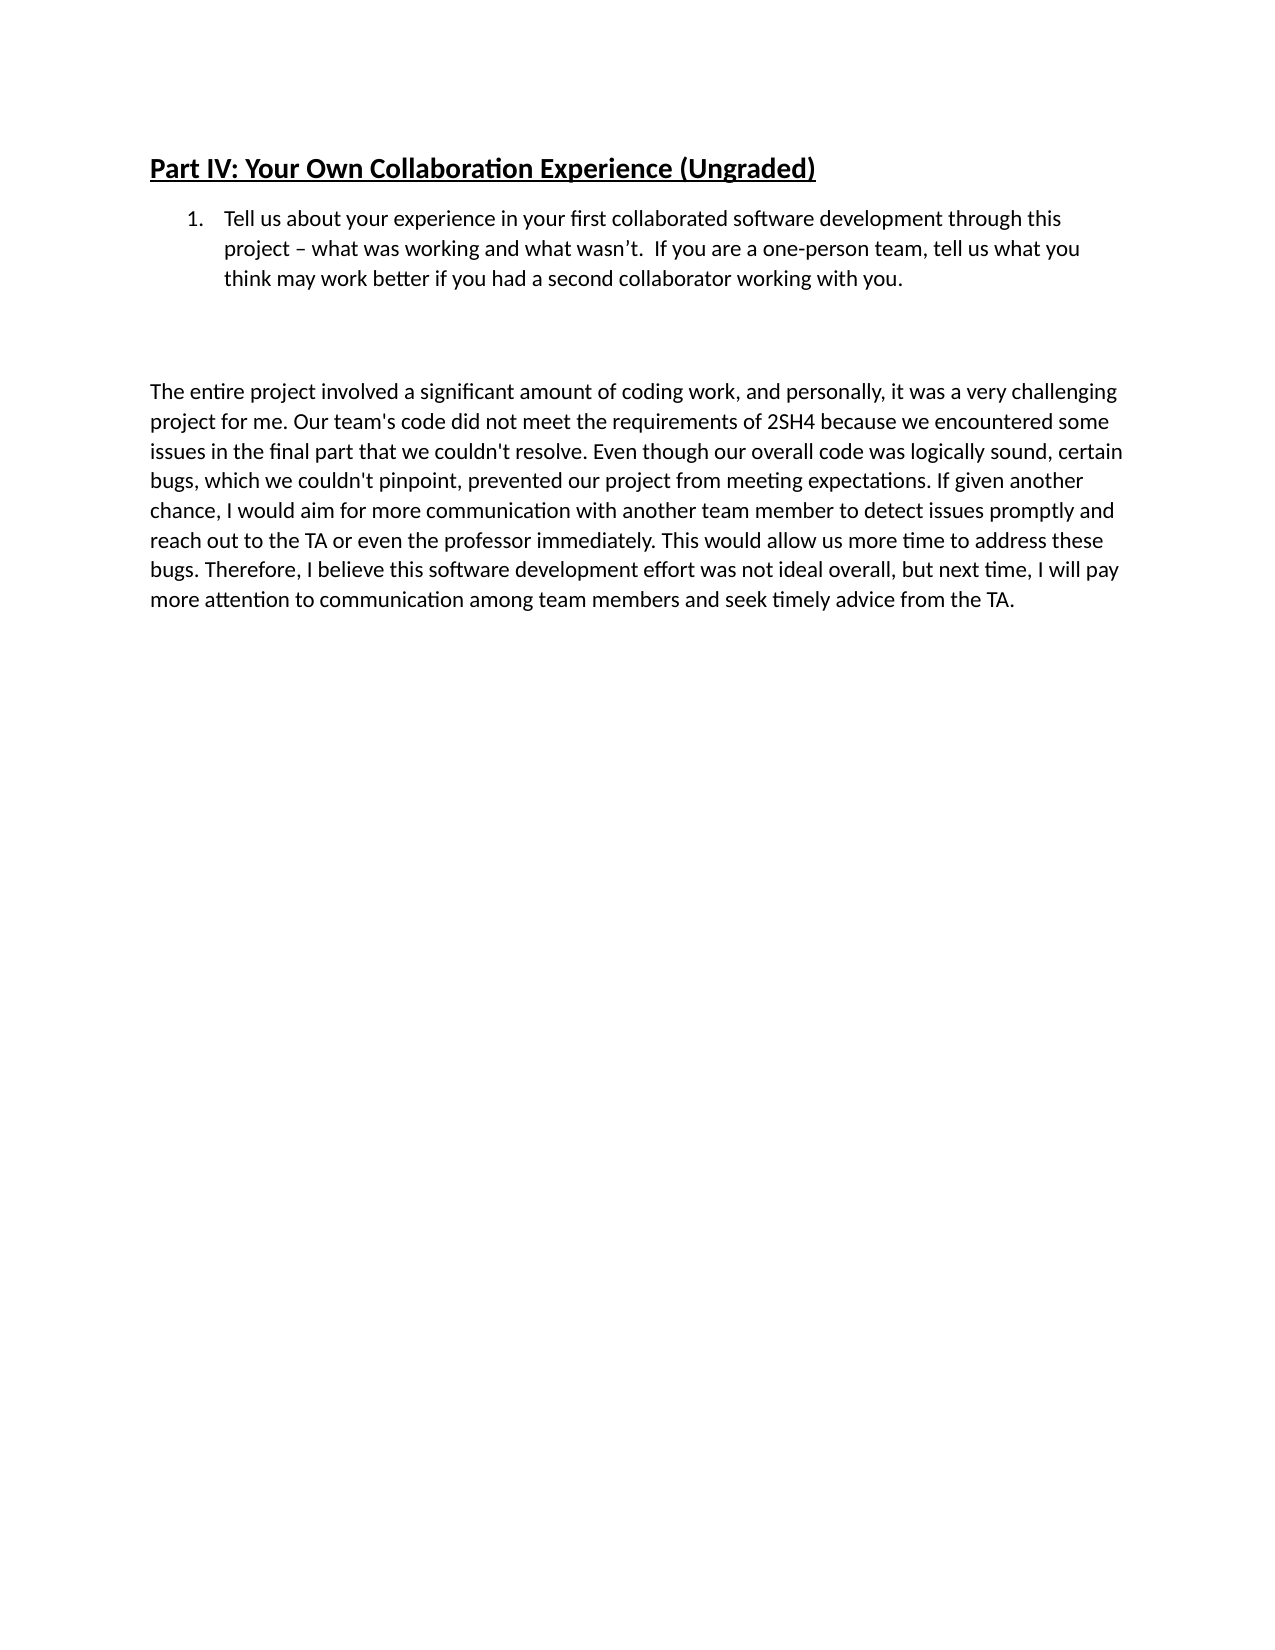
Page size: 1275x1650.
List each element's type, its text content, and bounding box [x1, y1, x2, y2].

text Part IV: Your Own Collaboration Experience (Ungraded) [150, 150, 1125, 186]
text The entire project involved a significant amount of coding work, and personally, it was a very challenging project for me. Our team's code did not meet the requirements of 2SH4 because we encountered some issues in the final part that we couldn't resolve. Even though our overall code was logically sound, certain bugs, which we couldn't pinpoint, prevented our project from meeting expectations. If given another chance, I would aim for more communication with another team member to detect issues promptly and reach out to the TA or even the professor immediately. This would allow us more time to address these bugs. Therefore, I believe this software development effort was not ideal overall, but next time, I will pay more attention to communication among team members and seek timely advice from the TA. [150, 377, 1125, 613]
list Tell us about your experience in your first collaborated software development through this project – what was working and what wasn’t. If you are a one-person team, tell us what you think may work better if you had a second collaborator working with you. [186, 204, 1125, 292]
